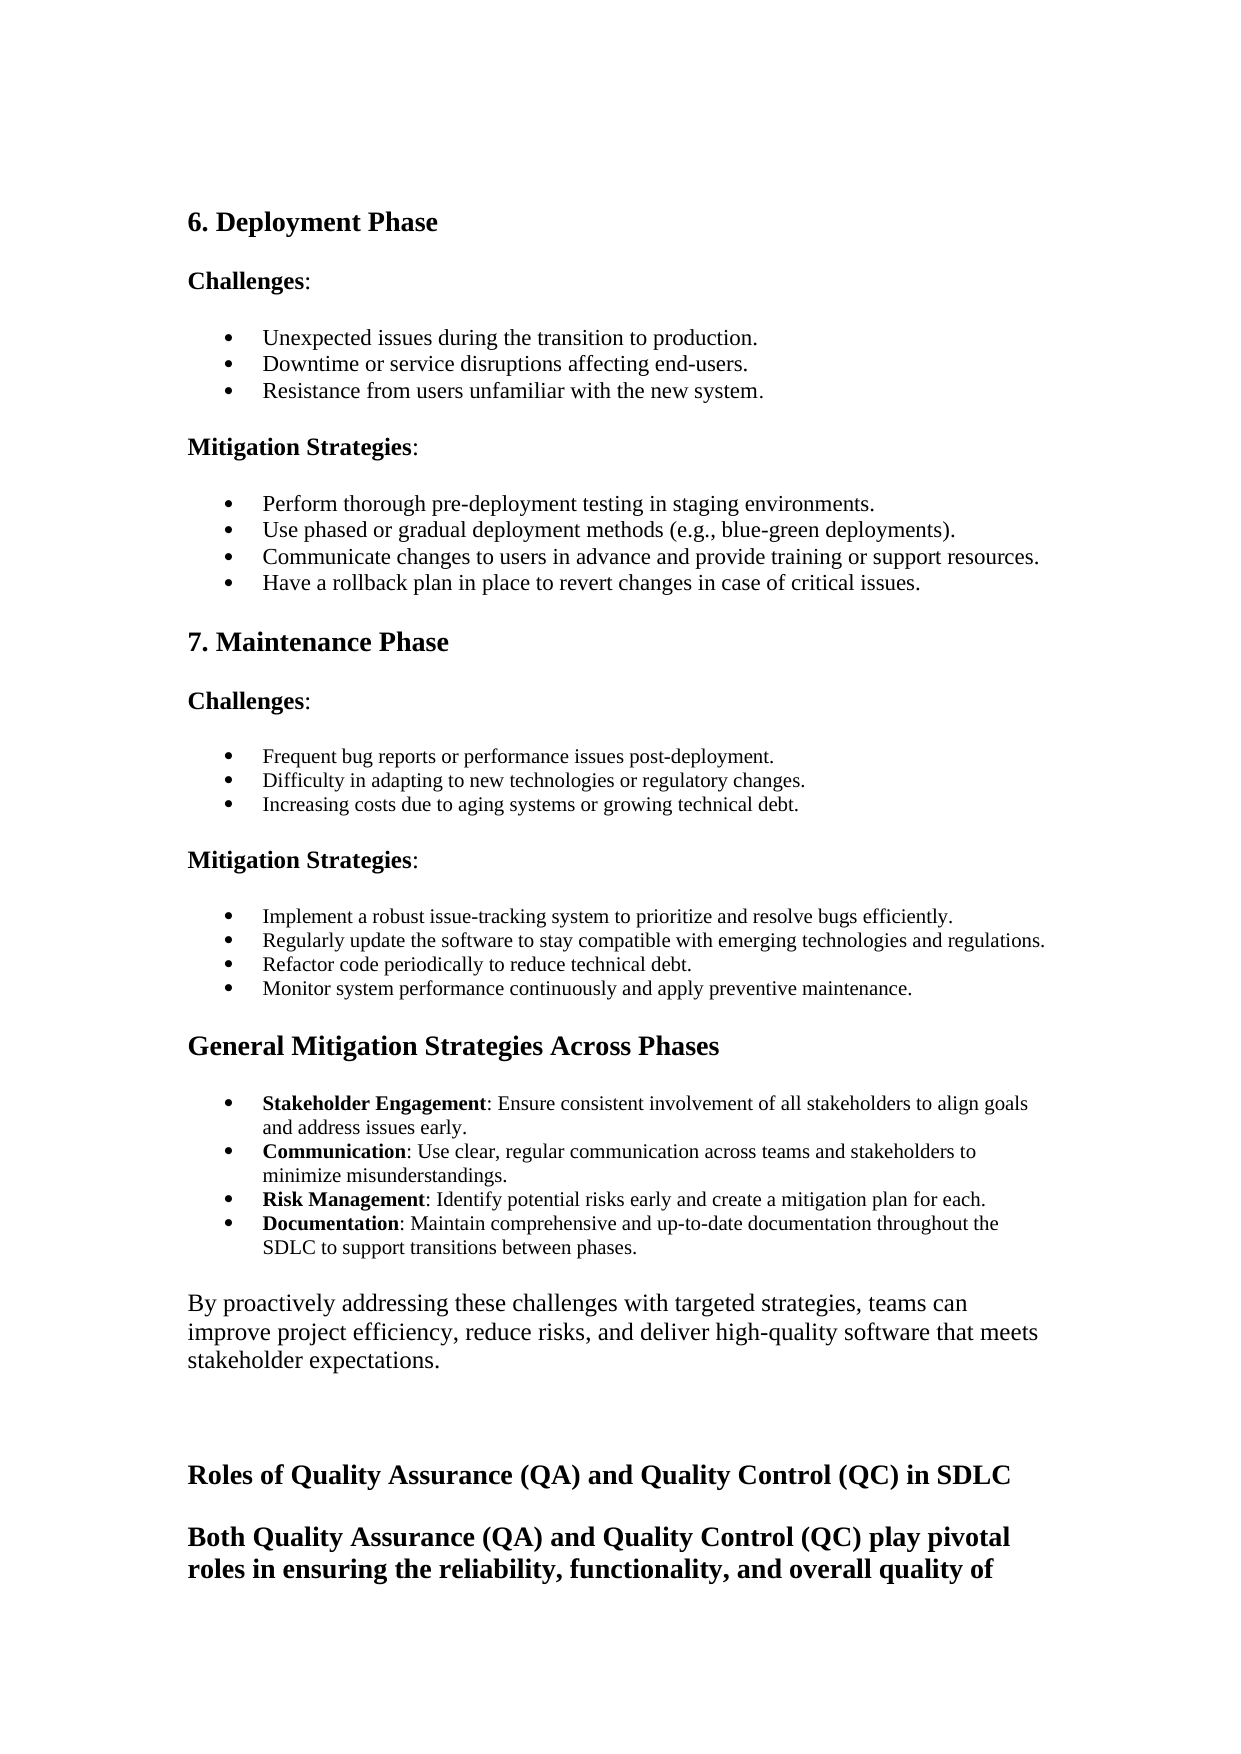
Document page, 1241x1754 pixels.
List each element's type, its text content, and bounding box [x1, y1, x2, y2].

list Downtime or service disruptions affecting end-users. [225, 350, 1053, 377]
list Use phased or gradual deployment methods (e.g., blue-green deployments). [225, 517, 1053, 543]
subtitle 7. Maintenance Phase [187, 625, 1053, 657]
list Implement a robust issue-tracking system to prioritize and resolve bugs efficiently. [225, 903, 1053, 928]
list Documentation: Maintain comprehensive and up-to-date documentation throughout the SDLC to support transitions between phases. [225, 1211, 1053, 1259]
list Communication: Use clear, regular communication across teams and stakeholders to minimize misunderstandings. [225, 1139, 1053, 1187]
list Increasing costs due to aging systems or growing technical debt. [225, 792, 1053, 816]
list Have a rollback plan in place to revert changes in case of critical issues. [225, 569, 1053, 596]
list Stakeholder Engagement: Ensure consistent involvement of all stakeholders to align goals and address issues early. [225, 1091, 1053, 1139]
list Difficulty in adapting to new technologies or regulatory changes. [225, 768, 1053, 792]
list Regularly update the software to stay compatible with emerging technologies and regulations. [225, 928, 1053, 952]
list Frequent bug reports or performance issues post-deployment. [225, 744, 1053, 768]
text Mitigation Strategies: [187, 432, 1053, 461]
text Challenges: [187, 686, 1053, 715]
text Mitigation Strategies: [187, 846, 1053, 874]
subtitle General Mitigation Strategies Across Phases [187, 1029, 1053, 1061]
list Risk Management: Identify potential risks early and create a mitigation plan for each. [225, 1187, 1053, 1211]
text Challenges: [187, 266, 1053, 295]
subtitle Roles of Quality Assurance (QA) and Quality Control (QC) in SDLC [187, 1458, 1053, 1491]
list Communicate changes to users in advance and provide training or support resources. [225, 543, 1053, 569]
list Monitor system performance continuously and apply preventive maintenance. [225, 976, 1053, 1000]
subtitle 6. Deployment Phase [187, 204, 1053, 237]
list Refactor code periodically to reduce technical debt. [225, 952, 1053, 976]
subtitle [187, 1520, 1053, 1584]
list Resistance from users unfamiliar with the new system. [225, 377, 1053, 403]
list Unexpected issues during the transition to production. [225, 324, 1053, 350]
text By proactively addressing these challenges with targeted strategies, teams can improve project efficiency, reduce risks, and deliver high-quality software that meets stakeholder expectations. [187, 1288, 1053, 1374]
list Perform thorough pre-deployment testing in staging environments. [225, 490, 1053, 517]
